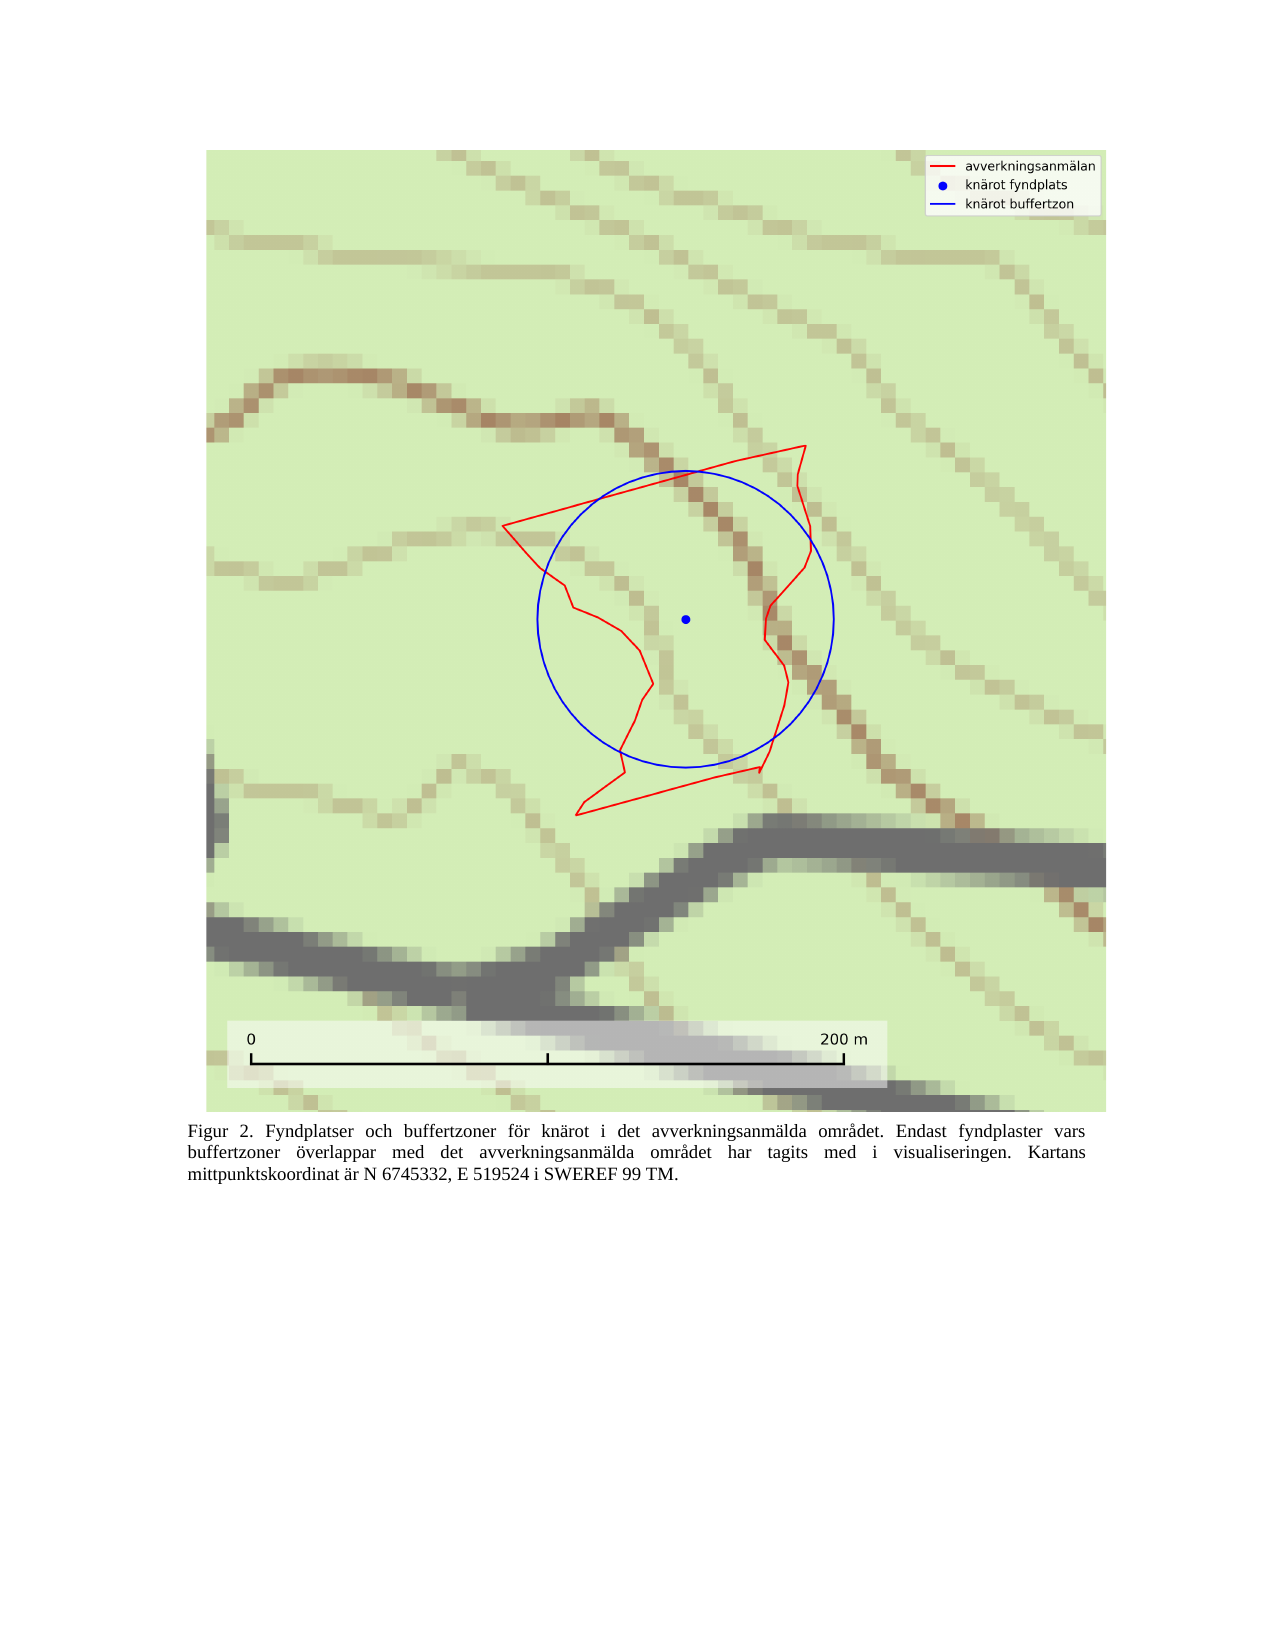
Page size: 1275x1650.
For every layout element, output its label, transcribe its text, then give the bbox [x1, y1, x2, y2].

picture [206, 150, 1107, 1112]
text Figur 2. Fyndplatser och buffertzoner för knärot i det avverkningsanmälda området. Endast fyndplaster vars buffertzoner överlappar med det avverkningsanmälda området har tagits med i visualiseringen. Kartans mittpunktskoordinat är N 6745332, E 519524 i SWEREF 99 TM. [187, 1119, 1087, 1184]
